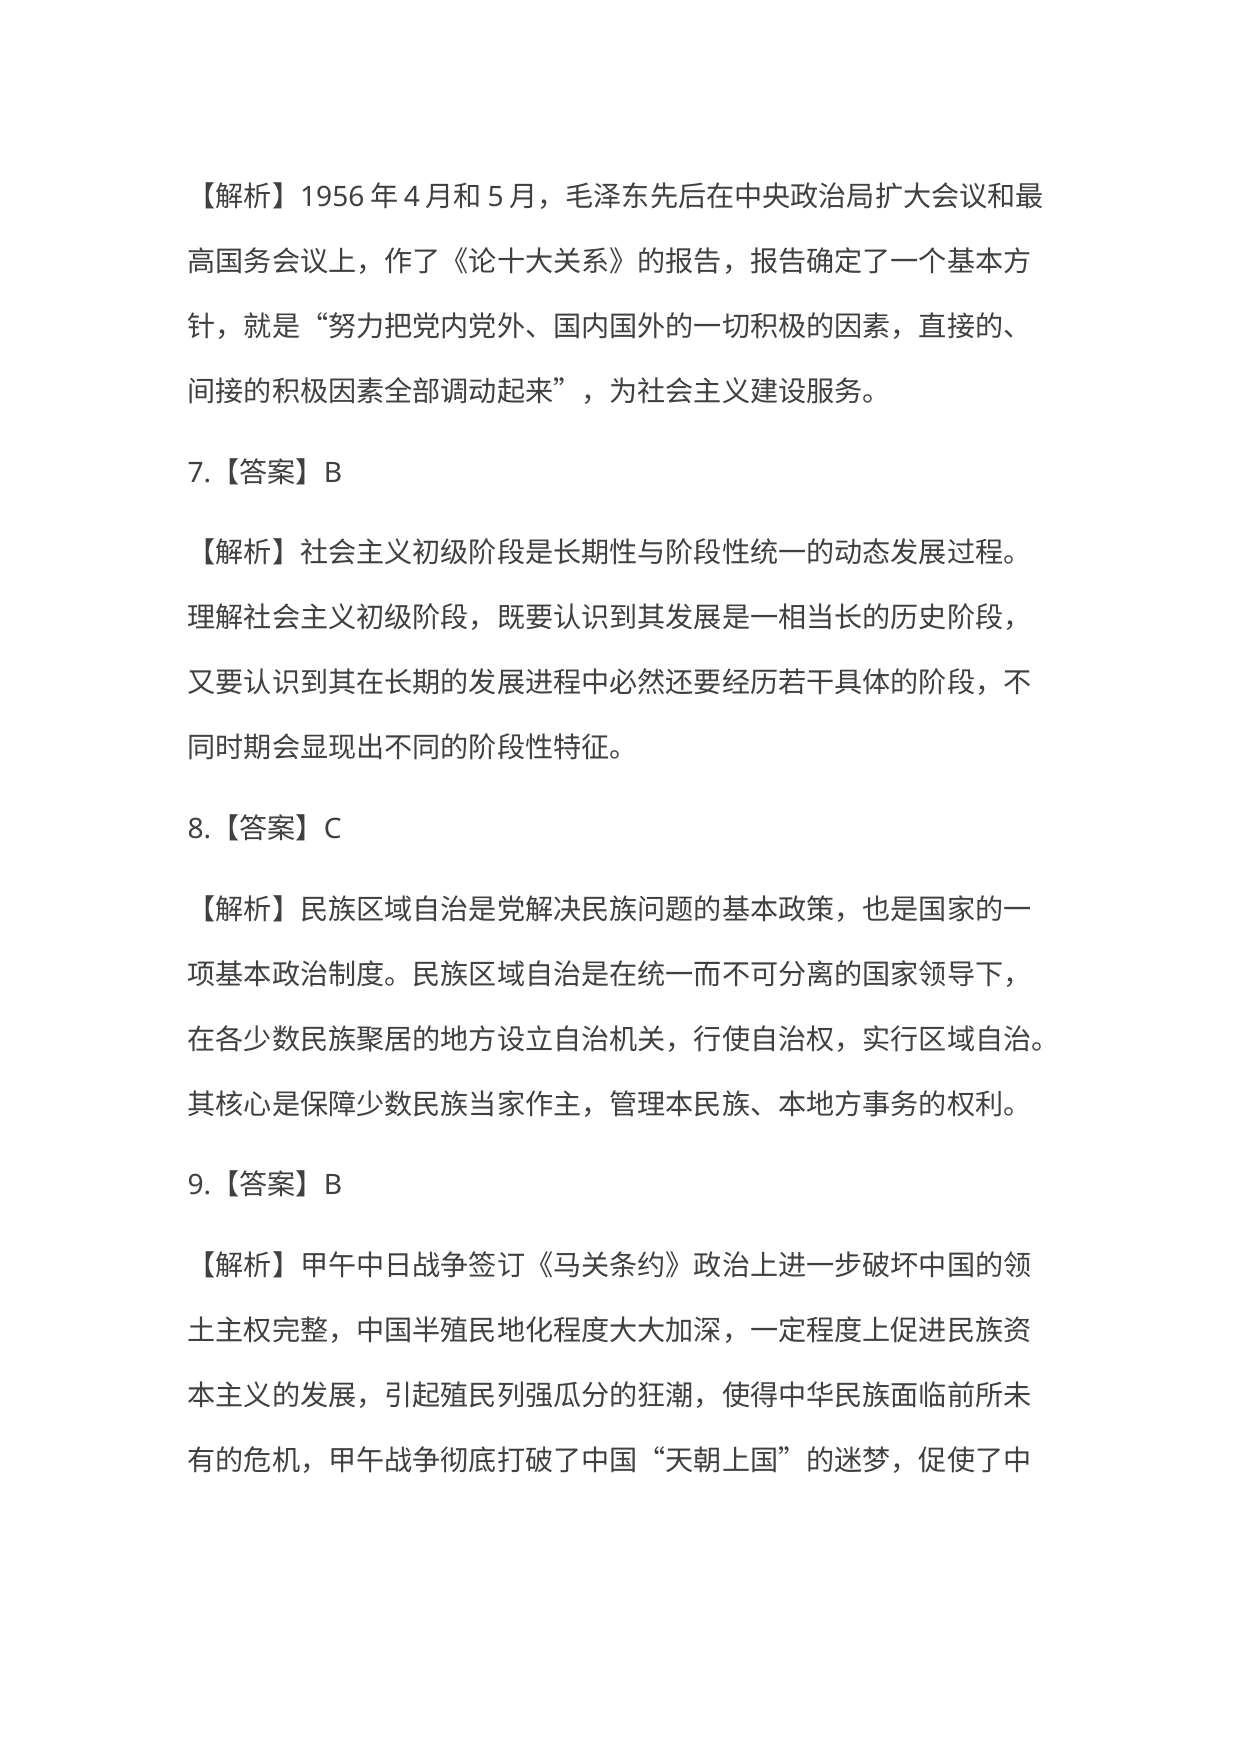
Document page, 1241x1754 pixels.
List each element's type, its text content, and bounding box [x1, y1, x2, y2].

text 【解析】社会主义初级阶段是长期性与阶段性统一的动态发展过程。理解社会主义初级阶段，既要认识到其发展是一相当长的历史阶段，又要认识到其在长期的发展进程中必然还要经历若干具体的阶段，不同时期会显现出不同的阶段性特征。 [187, 518, 1053, 778]
text 【解析】1956年4月和5月，毛泽东先后在中央政治局扩大会议和最高国务会议上，作了《论十大关系》的报告，报告确定了一个基本方针，就是“努力把党内党外、国内国外的一切积极的因素，直接的、间接的积极因素全部调动起来”，为社会主义建设服务。 [187, 162, 1053, 422]
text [187, 1231, 1053, 1491]
text 9.【答案】B [187, 1150, 1053, 1215]
text 【解析】民族区域自治是党解决民族问题的基本政策，也是国家的一项基本政治制度。民族区域自治是在统一而不可分离的国家领导下，在各少数民族聚居的地方设立自治机关，行使自治权，实行区域自治。其核心是保障少数民族当家作主，管理本民族、本地方事务的权利。 [187, 874, 1053, 1134]
text 8.【答案】C [187, 794, 1053, 859]
text 7.【答案】B [187, 438, 1053, 503]
